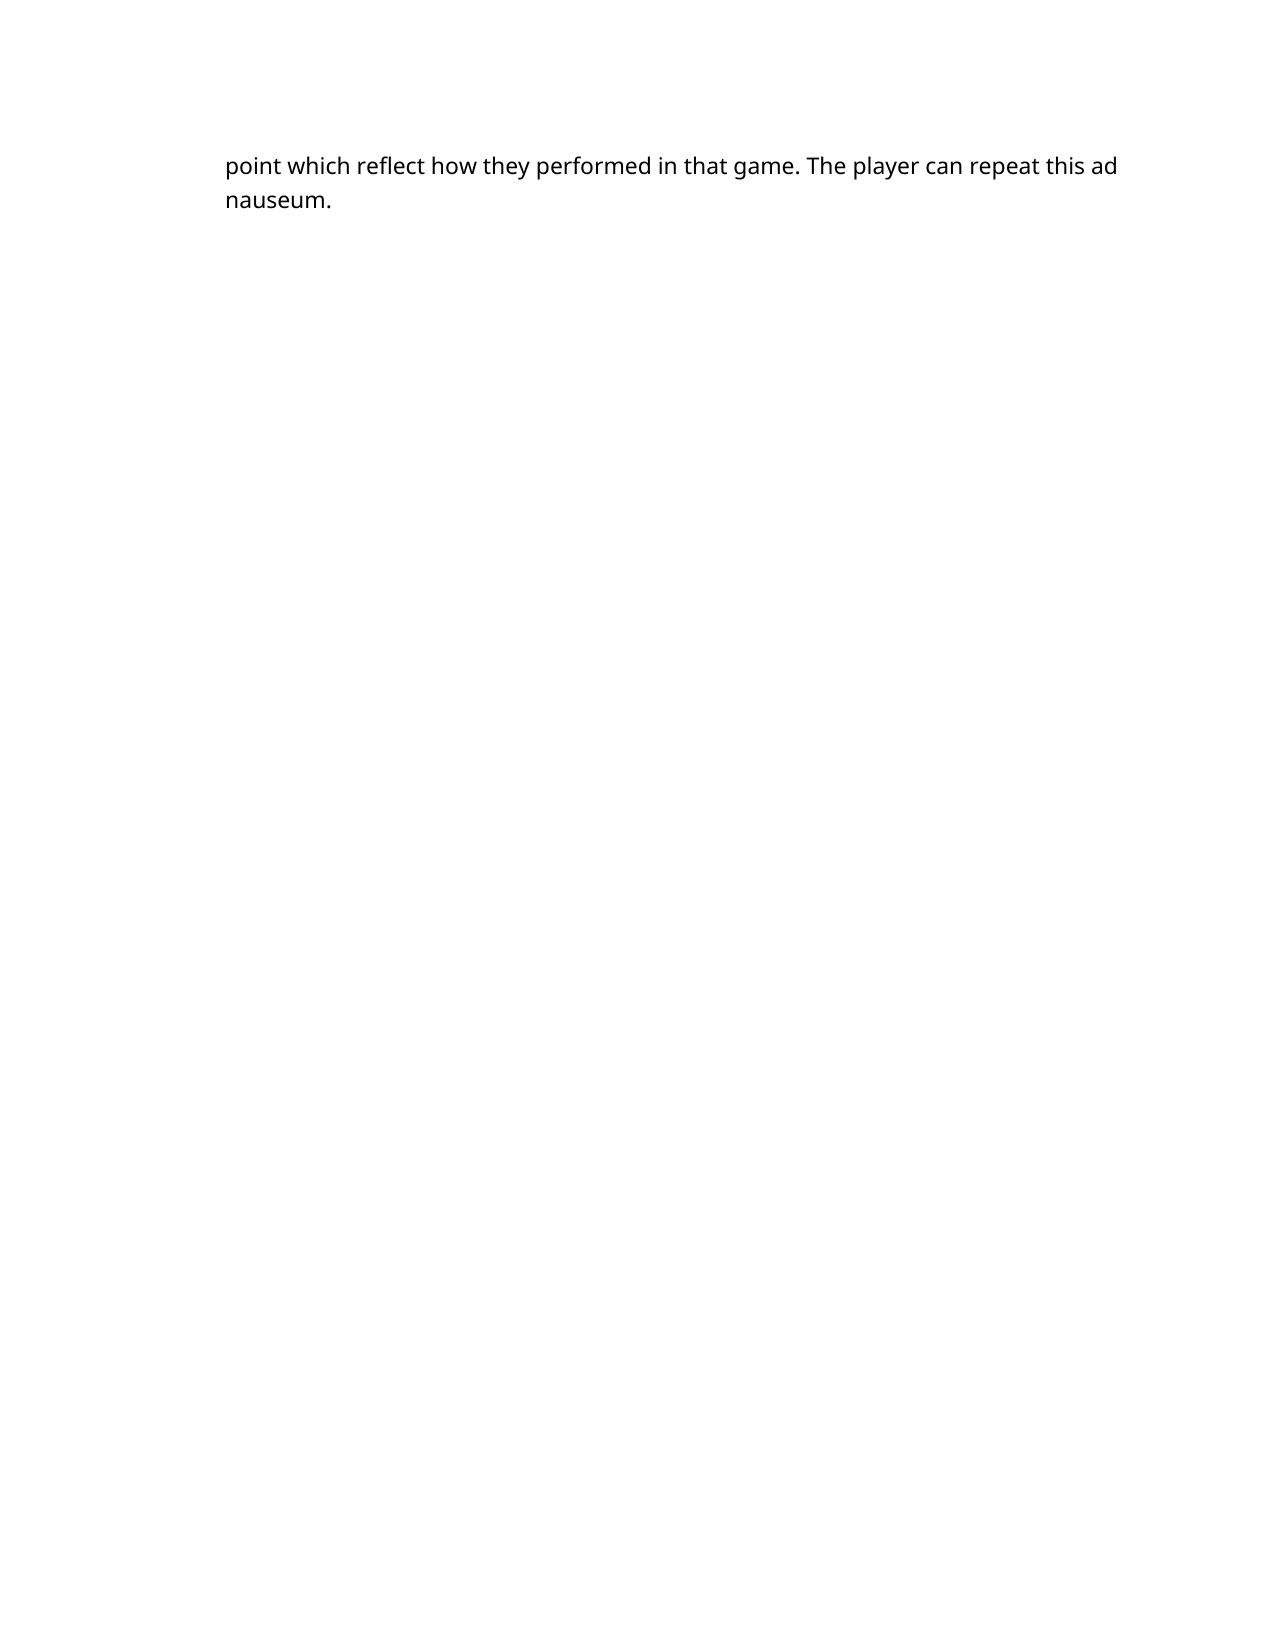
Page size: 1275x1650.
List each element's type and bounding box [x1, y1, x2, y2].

list [187, 150, 1125, 215]
